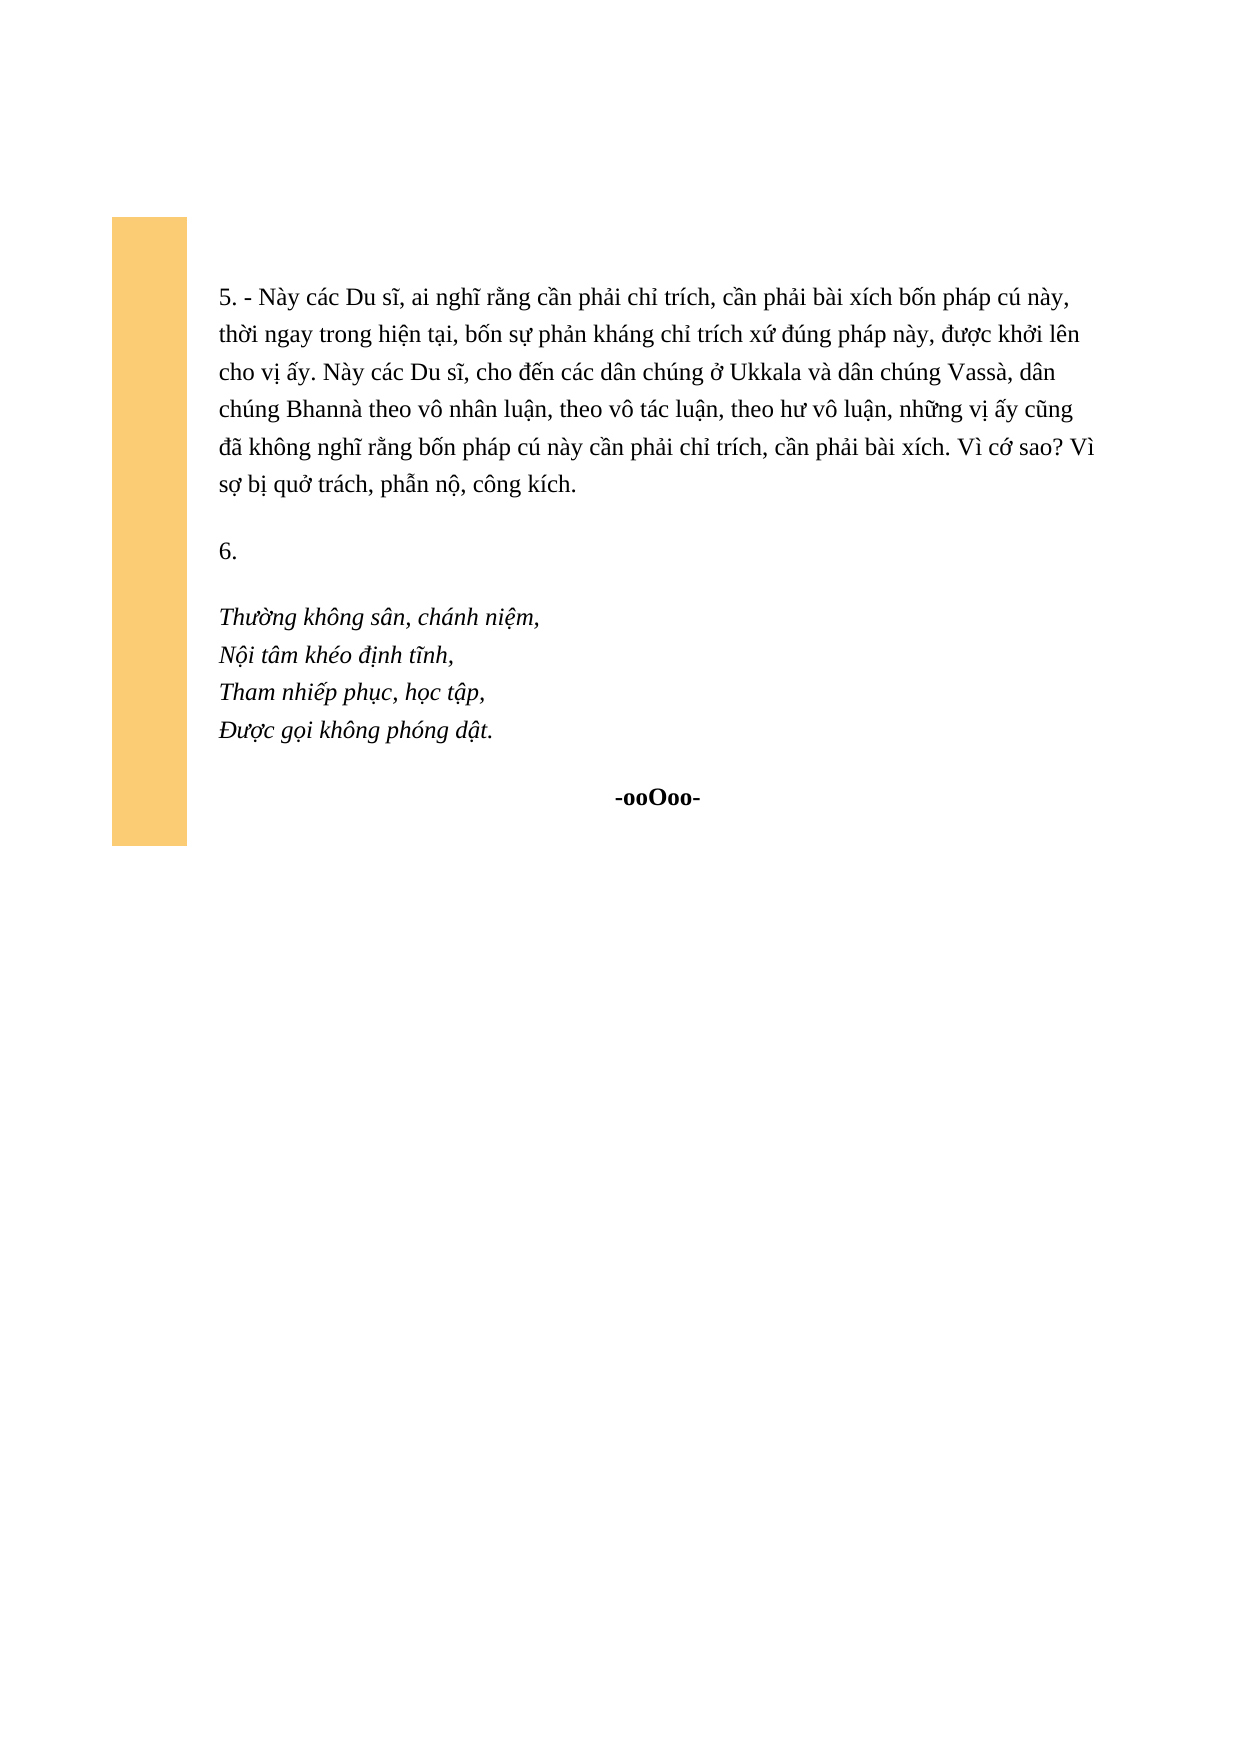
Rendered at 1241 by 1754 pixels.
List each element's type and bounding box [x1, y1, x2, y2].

table_header [112, 217, 187, 846]
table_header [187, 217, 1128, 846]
